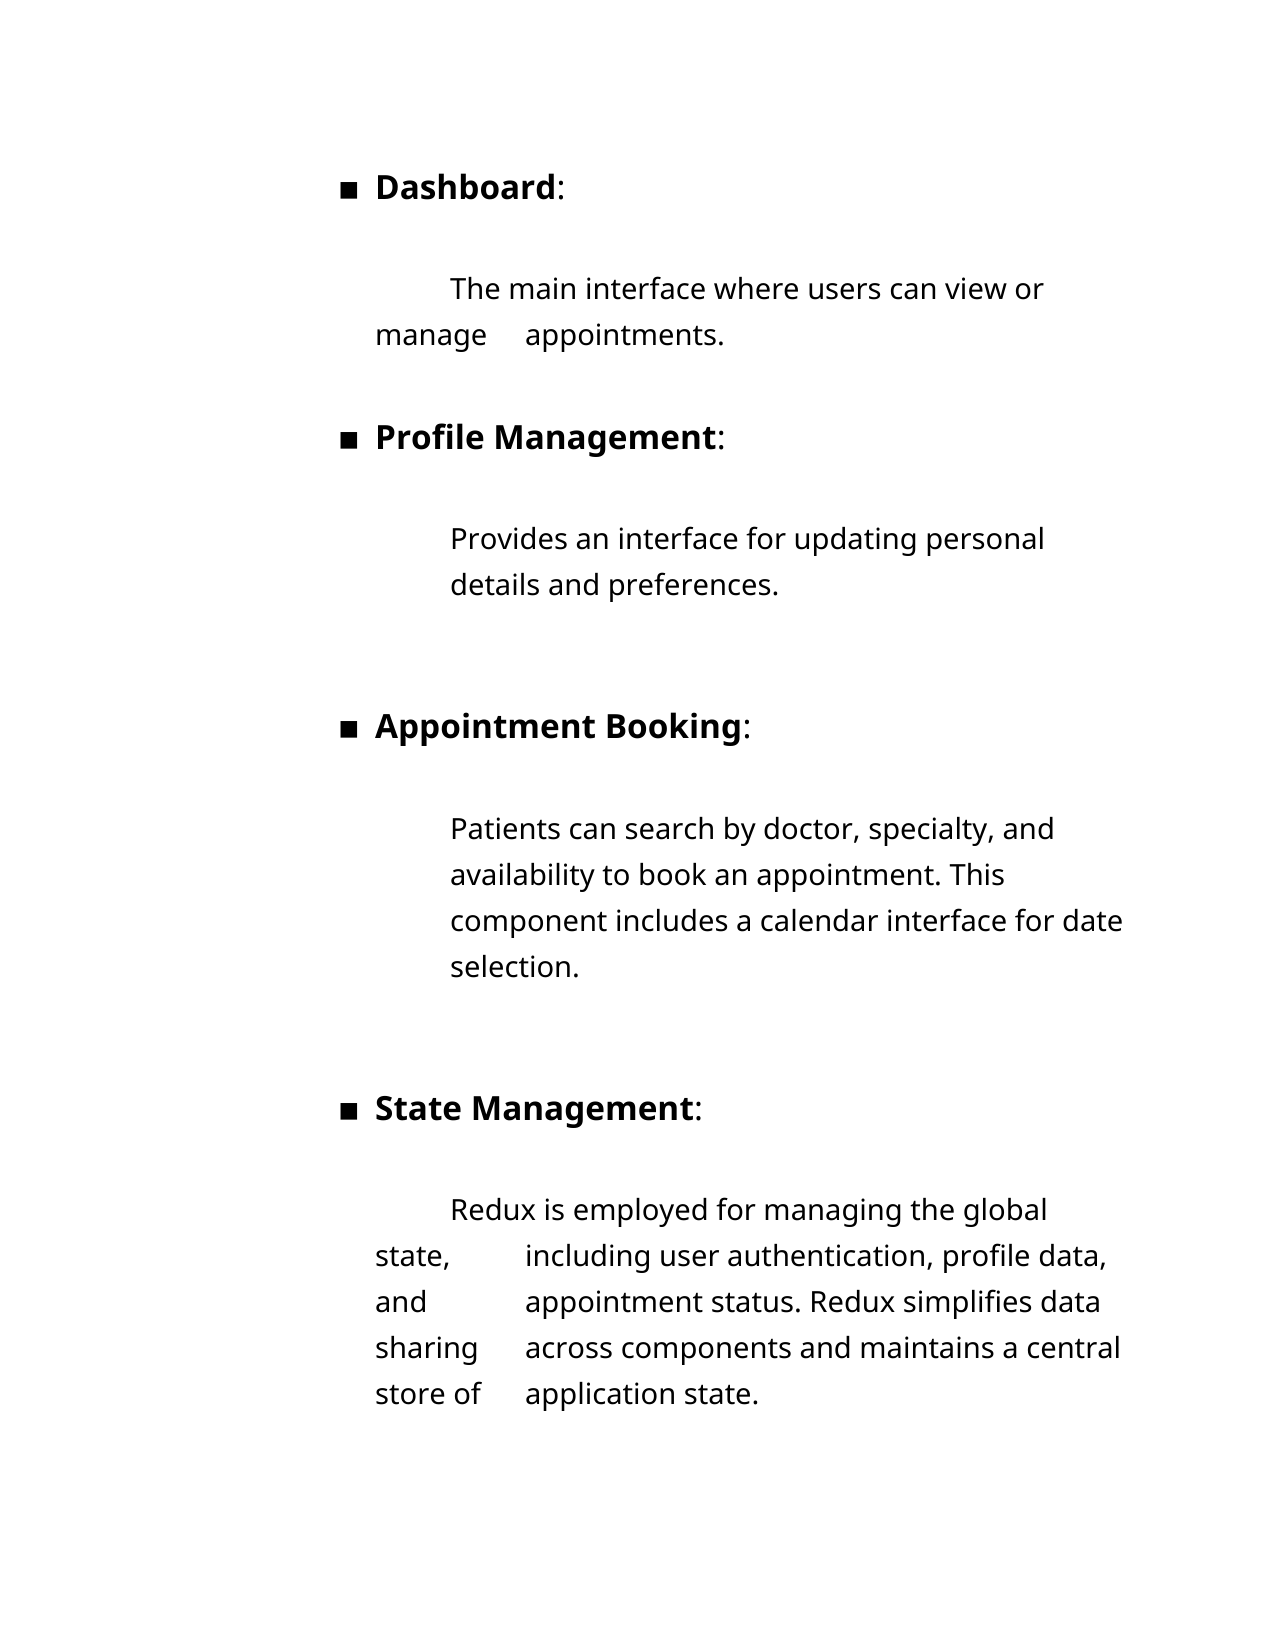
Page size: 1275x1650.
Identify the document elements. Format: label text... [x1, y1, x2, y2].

list Dashboard: [337, 150, 1125, 218]
text Provides an interface for updating personal details and preferences. [450, 519, 1125, 604]
text Patients can search by doctor, specialty, and availability to book an appointment. This component includes a calendar interface for date selection. [450, 808, 1125, 986]
text Redux is employed for managing the global state, including user authentication, profile data, and appointment status. Redux simplifies data sharing across components and maintains a central store of application state. [375, 1189, 1125, 1413]
list Profile Management: [337, 400, 1125, 468]
text The main interface where users can view or manage appointments. [375, 269, 1125, 354]
list State Management: [337, 1071, 1125, 1139]
list Appointment Booking: [337, 689, 1125, 758]
